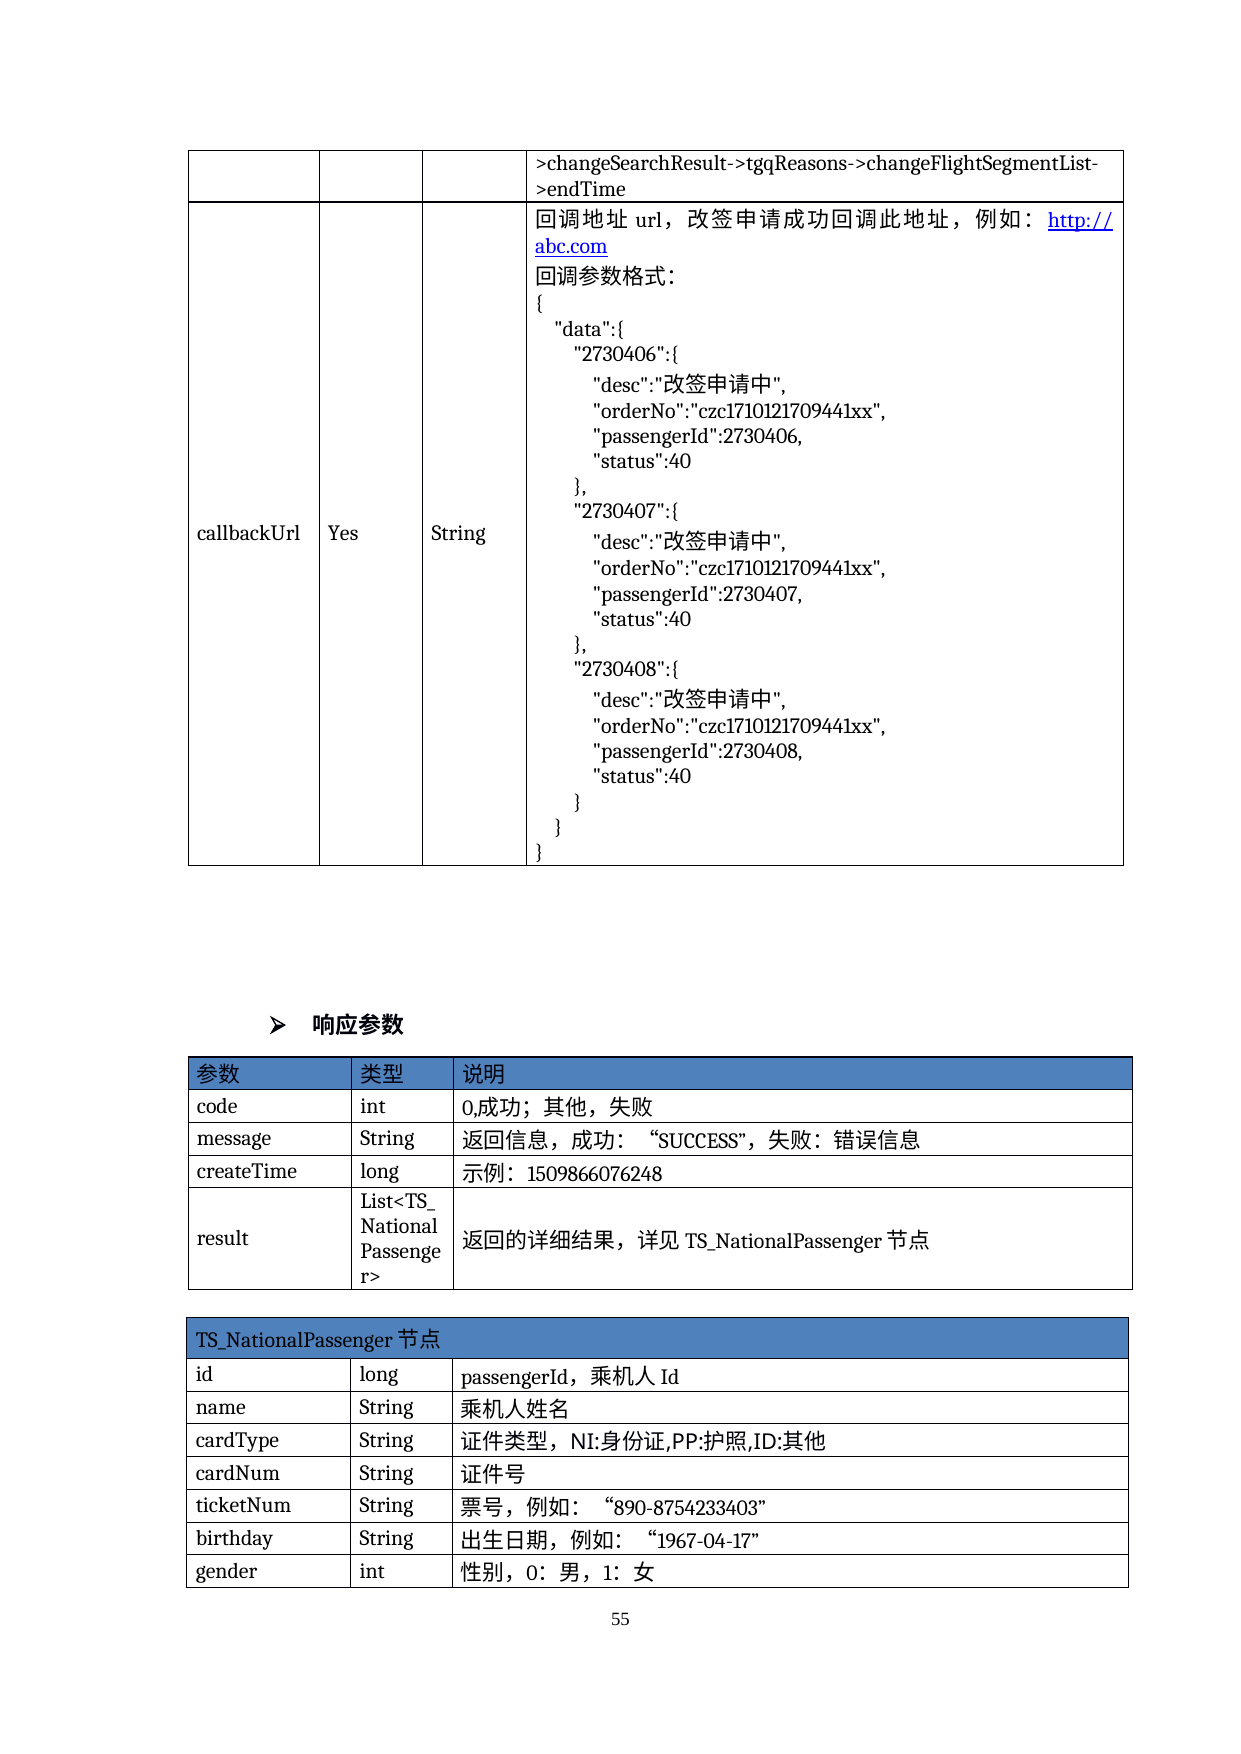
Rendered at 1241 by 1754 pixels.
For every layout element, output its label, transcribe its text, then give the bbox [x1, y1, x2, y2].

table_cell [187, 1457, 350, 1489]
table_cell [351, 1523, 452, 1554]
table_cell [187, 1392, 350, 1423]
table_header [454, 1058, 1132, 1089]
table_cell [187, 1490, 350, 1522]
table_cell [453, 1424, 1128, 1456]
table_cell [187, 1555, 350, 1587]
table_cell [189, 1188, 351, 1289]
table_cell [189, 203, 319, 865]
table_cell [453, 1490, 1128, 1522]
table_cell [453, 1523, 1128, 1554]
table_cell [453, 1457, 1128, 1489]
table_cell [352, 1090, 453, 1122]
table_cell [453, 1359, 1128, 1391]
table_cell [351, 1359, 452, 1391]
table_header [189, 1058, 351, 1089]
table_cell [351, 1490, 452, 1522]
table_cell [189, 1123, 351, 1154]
list 响应参数 [269, 1007, 1053, 1040]
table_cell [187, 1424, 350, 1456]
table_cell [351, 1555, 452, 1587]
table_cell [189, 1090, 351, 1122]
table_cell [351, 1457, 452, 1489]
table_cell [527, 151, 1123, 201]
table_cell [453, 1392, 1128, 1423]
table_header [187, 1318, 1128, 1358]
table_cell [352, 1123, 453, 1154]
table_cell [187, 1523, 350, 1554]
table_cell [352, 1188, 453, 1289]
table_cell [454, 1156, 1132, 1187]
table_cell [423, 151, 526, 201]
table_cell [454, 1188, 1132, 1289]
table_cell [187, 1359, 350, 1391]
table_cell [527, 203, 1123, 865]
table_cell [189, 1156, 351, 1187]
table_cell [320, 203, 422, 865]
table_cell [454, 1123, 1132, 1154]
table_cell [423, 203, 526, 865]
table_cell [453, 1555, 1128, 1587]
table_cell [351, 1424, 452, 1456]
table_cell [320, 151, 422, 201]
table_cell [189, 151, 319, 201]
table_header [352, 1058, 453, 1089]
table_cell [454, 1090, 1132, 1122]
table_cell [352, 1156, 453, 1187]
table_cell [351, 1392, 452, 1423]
